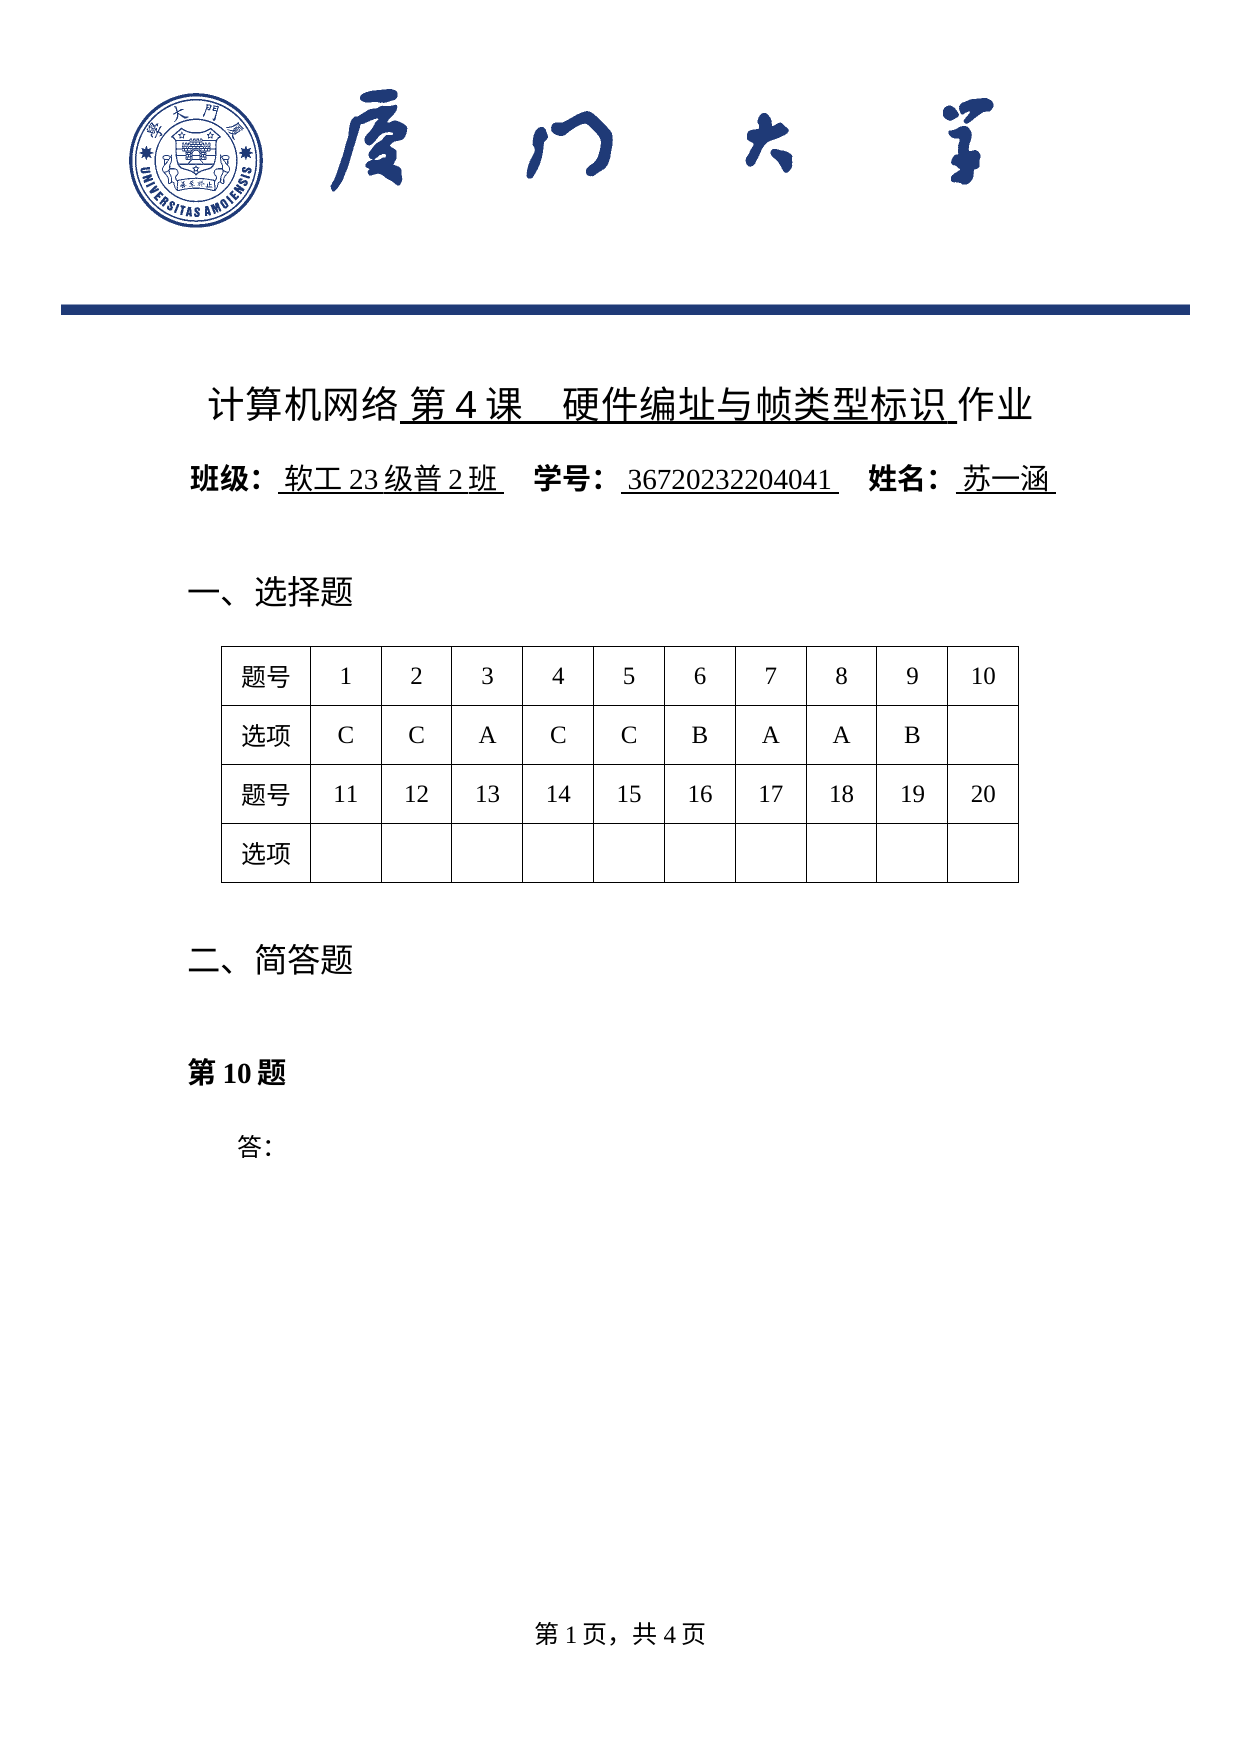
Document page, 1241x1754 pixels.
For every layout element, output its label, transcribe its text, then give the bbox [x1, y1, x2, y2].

table_cell 15 [594, 765, 664, 823]
table_cell 19 [877, 765, 947, 823]
table_cell [452, 824, 522, 882]
table_header 8 [807, 647, 876, 705]
table_cell [594, 824, 664, 882]
table_cell [736, 824, 806, 882]
table_header 9 [877, 647, 947, 705]
table_cell A [736, 706, 806, 764]
list 答： [187, 1127, 1053, 1164]
table_cell [382, 824, 451, 882]
subtitle 第10题 [187, 1033, 1053, 1108]
table_cell [665, 824, 735, 882]
table_cell B [665, 706, 735, 764]
table_cell 11 [311, 765, 381, 823]
table_header 2 [382, 647, 451, 705]
table_cell C [594, 706, 664, 764]
table_cell [807, 824, 876, 882]
table_header 1 [311, 647, 381, 705]
table_cell [948, 824, 1018, 882]
table_cell 14 [523, 765, 593, 823]
table_header 3 [452, 647, 522, 705]
table_cell B [877, 706, 947, 764]
subtitle 二、简答题 [187, 921, 1053, 996]
table_cell A [452, 706, 522, 764]
table_cell 选项 [222, 824, 310, 882]
table_cell C [311, 706, 381, 764]
table_cell [311, 824, 381, 882]
table_header 5 [594, 647, 664, 705]
table_header 4 [523, 647, 593, 705]
table_cell 12 [382, 765, 451, 823]
table_cell 18 [807, 765, 876, 823]
table_header 7 [736, 647, 806, 705]
table_cell [948, 706, 1018, 764]
table_cell C [382, 706, 451, 764]
table_cell 13 [452, 765, 522, 823]
title 计算机网络 第4课 硬件编址与帧类型标识 作业 [187, 364, 1053, 439]
subtitle 一、选择题 [187, 552, 1053, 627]
table_header 10 [948, 647, 1018, 705]
table_cell 17 [736, 765, 806, 823]
table_cell C [523, 706, 593, 764]
table_cell 题号 [222, 765, 310, 823]
table_header 题号 [222, 647, 310, 705]
table_cell A [807, 706, 876, 764]
table_cell 20 [948, 765, 1018, 823]
table_cell 选项 [222, 706, 310, 764]
table_cell [877, 824, 947, 882]
picture [0, 0, 1241, 326]
table_cell 16 [665, 765, 735, 823]
subtitle 班级： 软工23级普2班 学号： 36720232204041 姓名： 苏一涵 [112, 439, 1128, 514]
table_cell [523, 824, 593, 882]
table_header 6 [665, 647, 735, 705]
